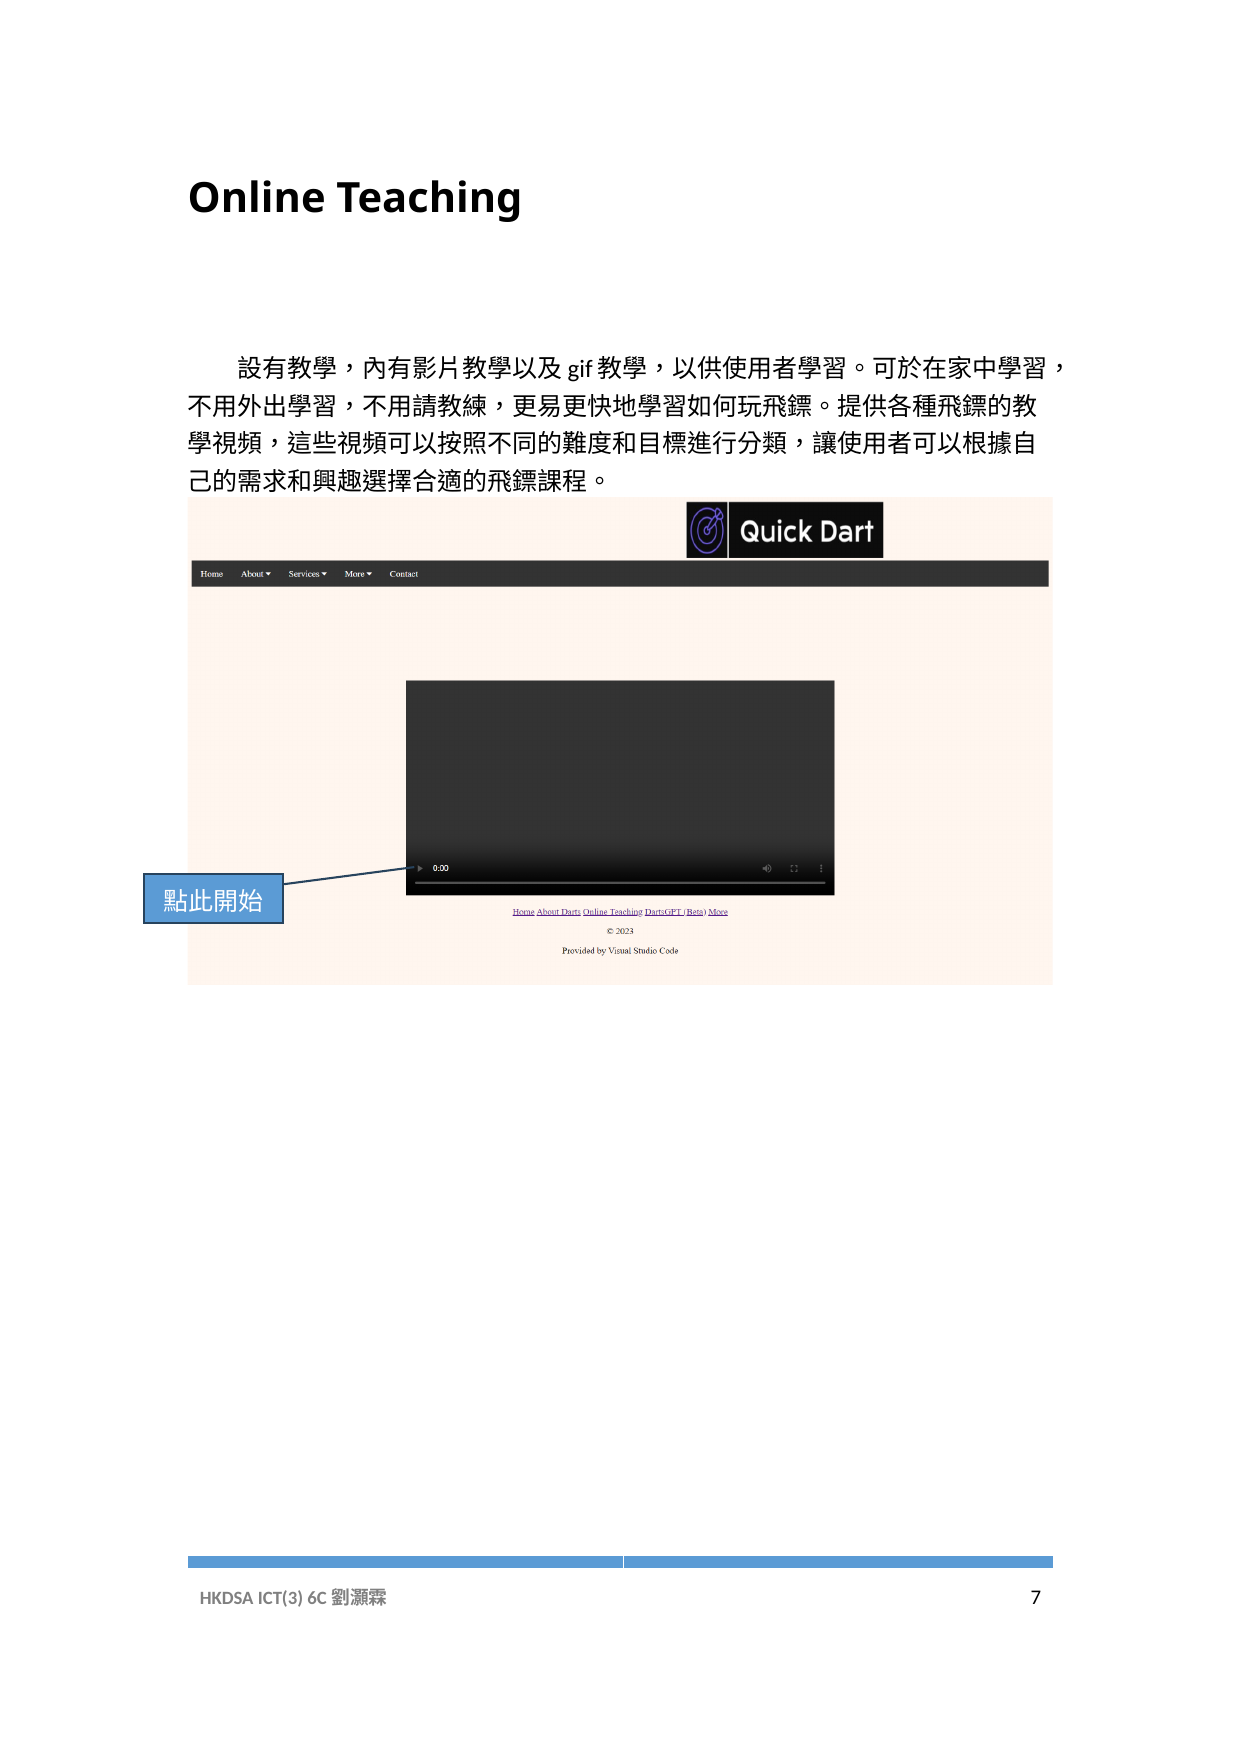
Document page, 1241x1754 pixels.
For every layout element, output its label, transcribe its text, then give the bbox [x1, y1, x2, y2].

picture [187, 497, 1053, 985]
text 設有教學，內有影片教學以及gif教學，以供使用者學習。可於在家中學習，不用外出學習，不用請教練，更易更快地學習如何玩飛鏢。提供各種飛鏢的教學視頻，這些視頻可以按照不同的難度和目標進行分類，讓使用者可以根據自己的需求和興趣選擇合適的飛鏢課程。 [187, 348, 1053, 497]
subtitle Online Teaching [187, 159, 1053, 234]
